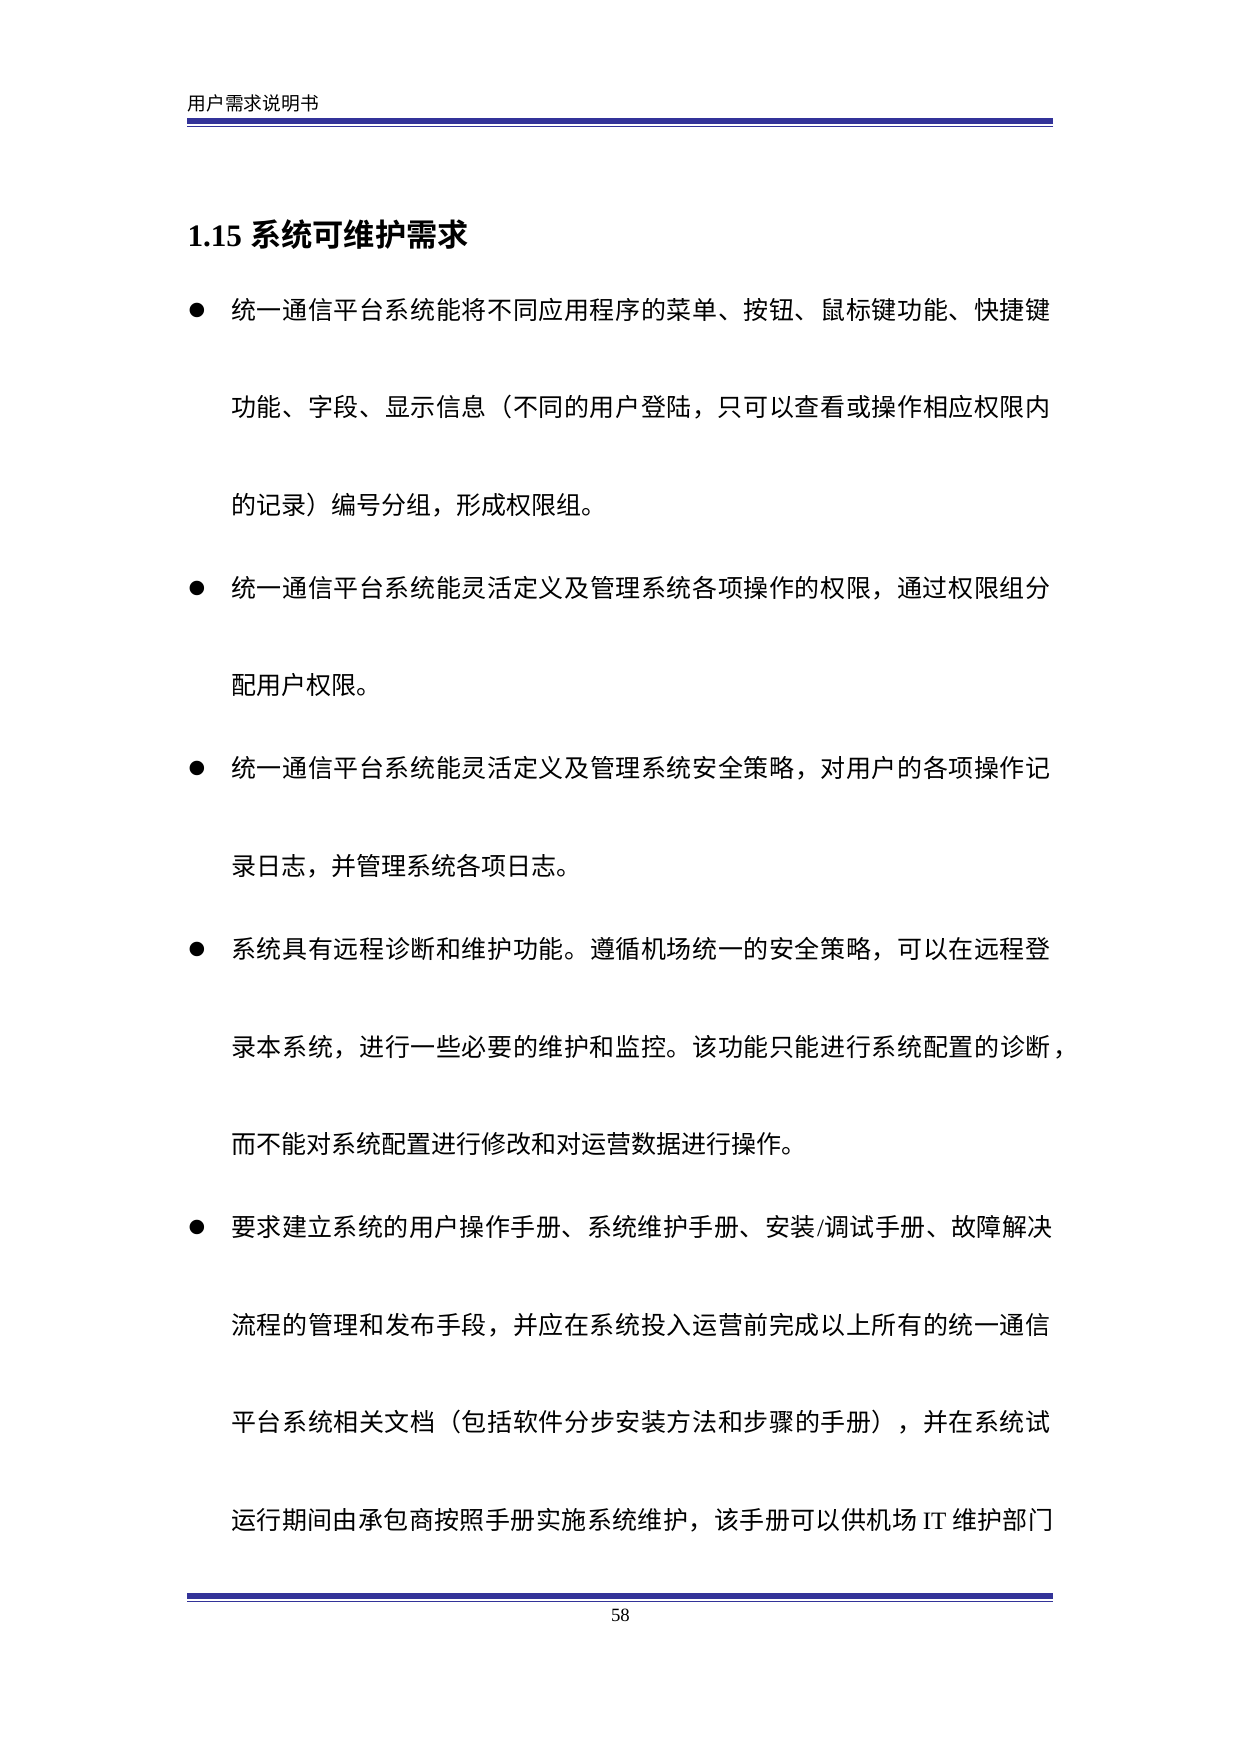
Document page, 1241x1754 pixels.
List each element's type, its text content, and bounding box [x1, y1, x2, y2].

subtitle 系统可维护需求 [187, 210, 900, 255]
list 系统具有远程诊断和维护功能。遵循机场统一的安全策略，可以在远程登录本系统，进行一些必要的维护和监控。该功能只能进行系统配置的诊断，而不能对系统配置进行修改和对运营数据进行操作。 [187, 915, 1053, 1175]
list 统一通信平台系统能灵活定义及管理系统安全策略，对用户的各项操作记录日志，并管理系统各项日志。 [187, 734, 1053, 897]
list 统一通信平台系统能将不同应用程序的菜单、按钮、鼠标键功能、快捷键功能、字段、显示信息（不同的用户登陆，只可以查看或操作相应权限内的记录）编号分组，形成权限组。 [187, 276, 1053, 536]
list 统一通信平台系统能灵活定义及管理系统各项操作的权限，通过权限组分配用户权限。 [187, 554, 1053, 716]
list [187, 1193, 1053, 1551]
